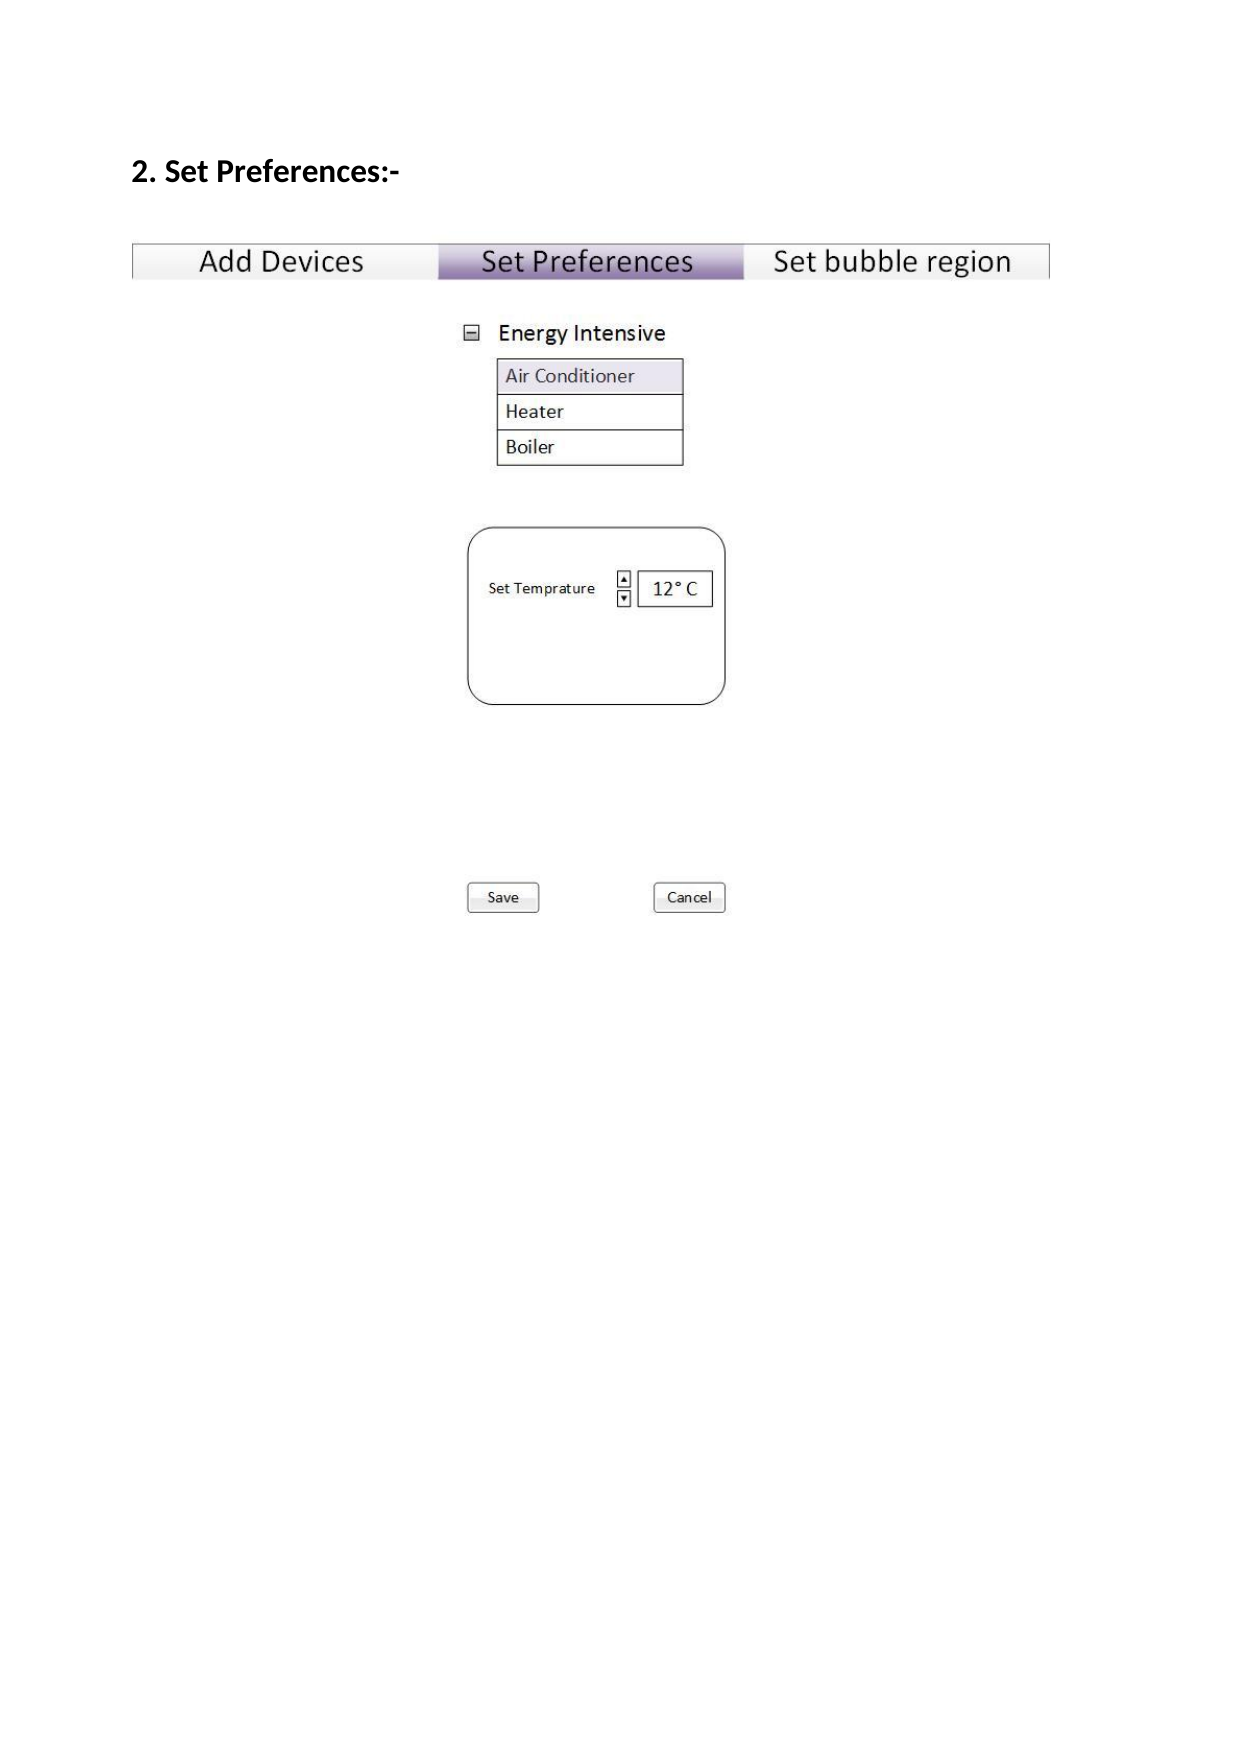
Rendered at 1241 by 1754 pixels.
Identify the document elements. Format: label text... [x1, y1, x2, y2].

picture [131, 231, 1050, 916]
text 2. Set Preferences:- [131, 150, 1115, 191]
